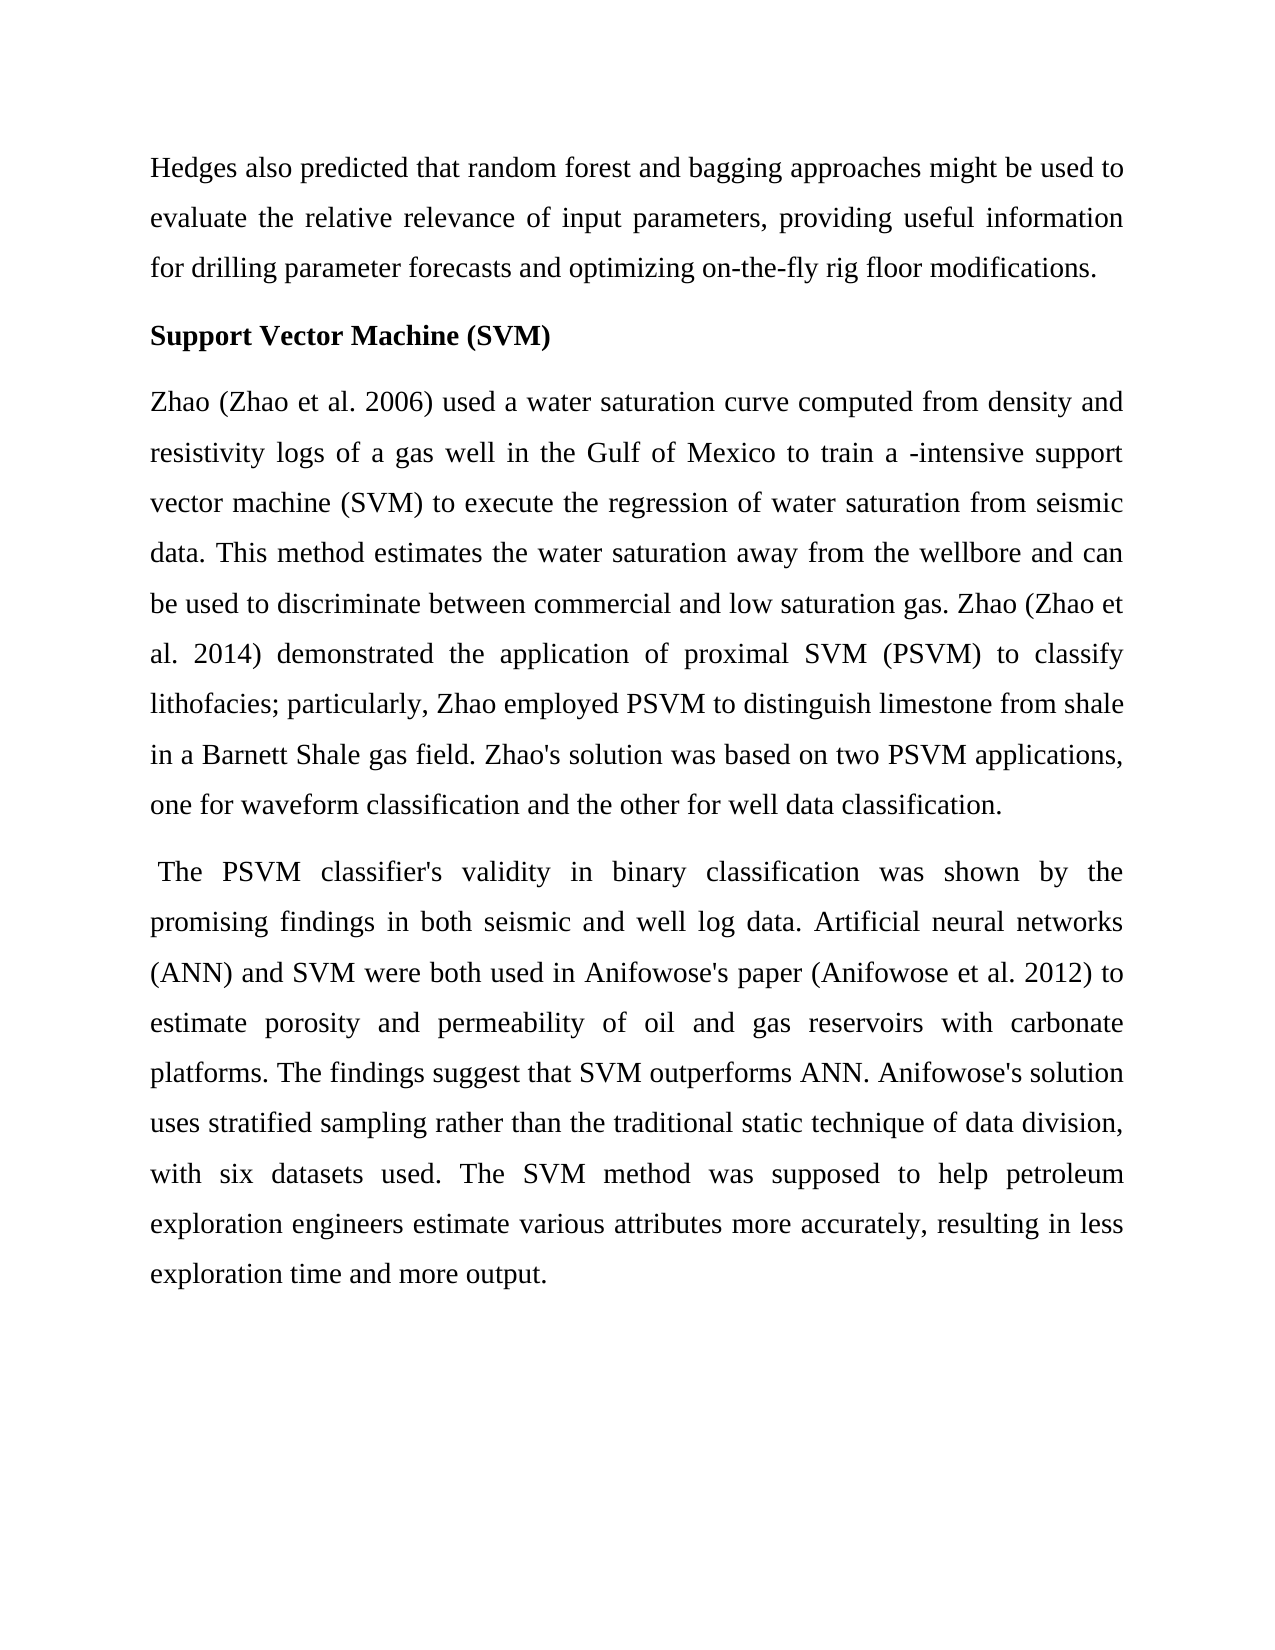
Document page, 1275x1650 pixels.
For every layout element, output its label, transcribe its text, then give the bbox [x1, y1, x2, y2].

text Support Vector Machine (SVM) [150, 318, 1125, 351]
text Zhao (Zhao et al. 2006) used a water saturation curve computed from density and resistivity logs of a gas well in the Gulf of Mexico to train a -intensive support vector machine (SVM) to execute the regression of water saturation from seismic data. This method estimates the water saturation away from the wellbore and can be used to discriminate between commercial and low saturation gas. Zhao (Zhao et al. 2014) demonstrated the application of proximal SVM (PSVM) to classify lithofacies; particularly, Zhao employed PSVM to distinguish limestone from shale in a Barnett Shale gas field. Zhao's solution was based on two PSVM applications, one for waveform classification and the other for well data classification. [150, 384, 1125, 821]
text Hedges also predicted that random forest and bagging approaches might be used to evaluate the relative relevance of input parameters, providing useful information for drilling parameter forecasts and optimizing on-the-fly rig floor modifications. [150, 150, 1125, 284]
text The PSVM classifier's validity in binary classification was shown by the promising findings in both seismic and well log data. Artificial neural networks (ANN) and SVM were both used in Anifowose's paper (Anifowose et al. 2012) to estimate porosity and permeability of oil and gas reservoirs with carbonate platforms. The findings suggest that SVM outperforms ANN. Anifowose's solution uses stratified sampling rather than the traditional static technique of data division, with six datasets used. The SVM method was supposed to help petroleum exploration engineers estimate various attributes more accurately, resulting in less exploration time and more output. [150, 854, 1125, 1290]
